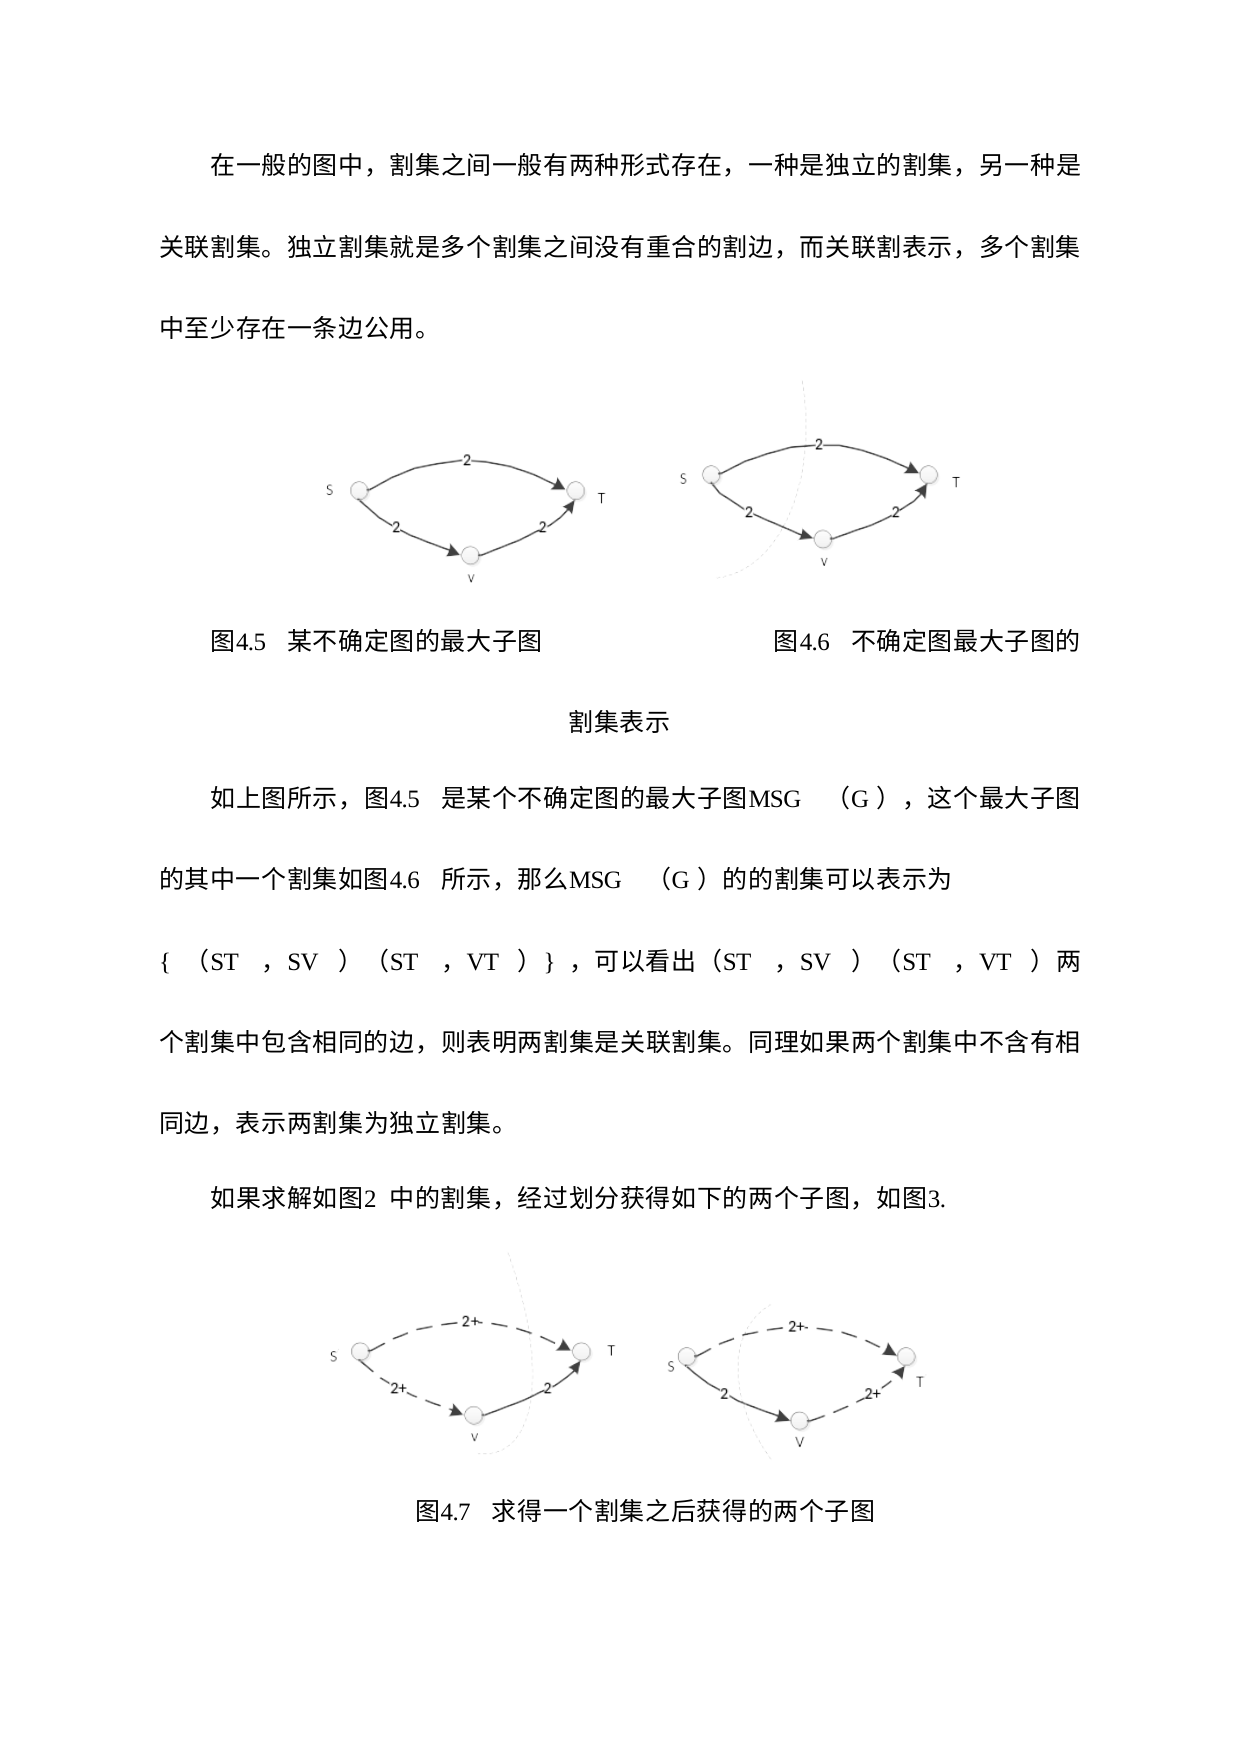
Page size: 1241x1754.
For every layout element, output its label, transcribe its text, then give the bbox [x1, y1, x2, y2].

text 图4.5某不确定图的最大子图 图4.6 不确定图最大子图的割集表示 [159, 606, 1081, 755]
text 如果求解如图2中的割集，经过划分获得如下的两个子图，如图3. [159, 1163, 1081, 1231]
text 图4.7 求得一个割集之后获得的两个子图 [159, 1476, 1081, 1544]
text 如上图所示，图4.5是某个不确定图的最大子图MSG（G），这个最大子图的其中一个割集如图4.6所示，那么MSG（G）的的割集可以表示为{（ST，SV）（ST，VT）}，可以看出（ST，SV）（ST，VT）两个割集中包含相同的边，则表明两割集是关联割集。同理如果两个割集中不含有相同边，表示两割集为独立割集。 [159, 762, 1081, 1156]
text 在一般的图中，割集之间一般有两种形式存在，一种是独立的割集，另一种是关联割集。独立割集就是多个割集之间没有重合的割边，而关联割表示，多个割集中至少存在一条边公用。 [159, 130, 1081, 361]
